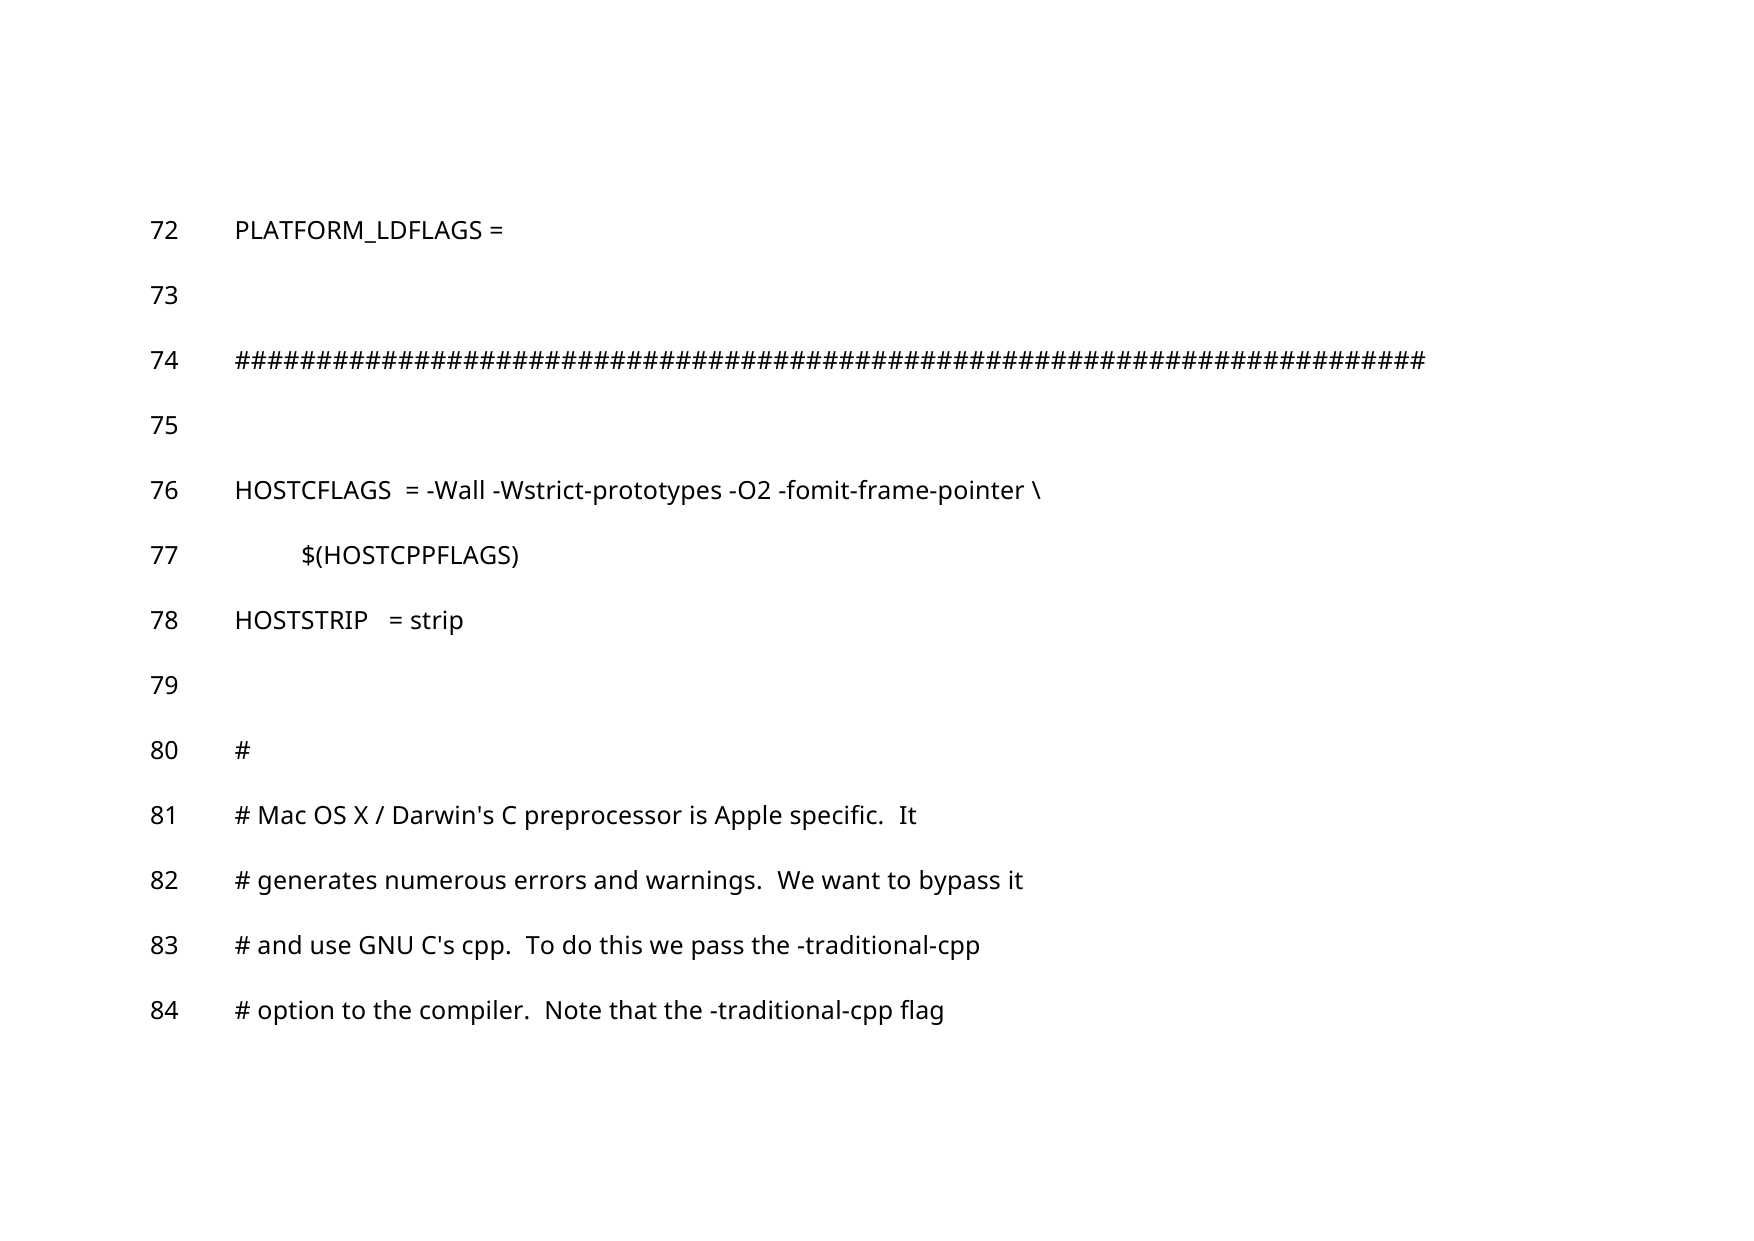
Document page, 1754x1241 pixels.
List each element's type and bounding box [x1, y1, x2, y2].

table_header [234, 198, 1754, 1043]
table_header [150, 198, 234, 1043]
